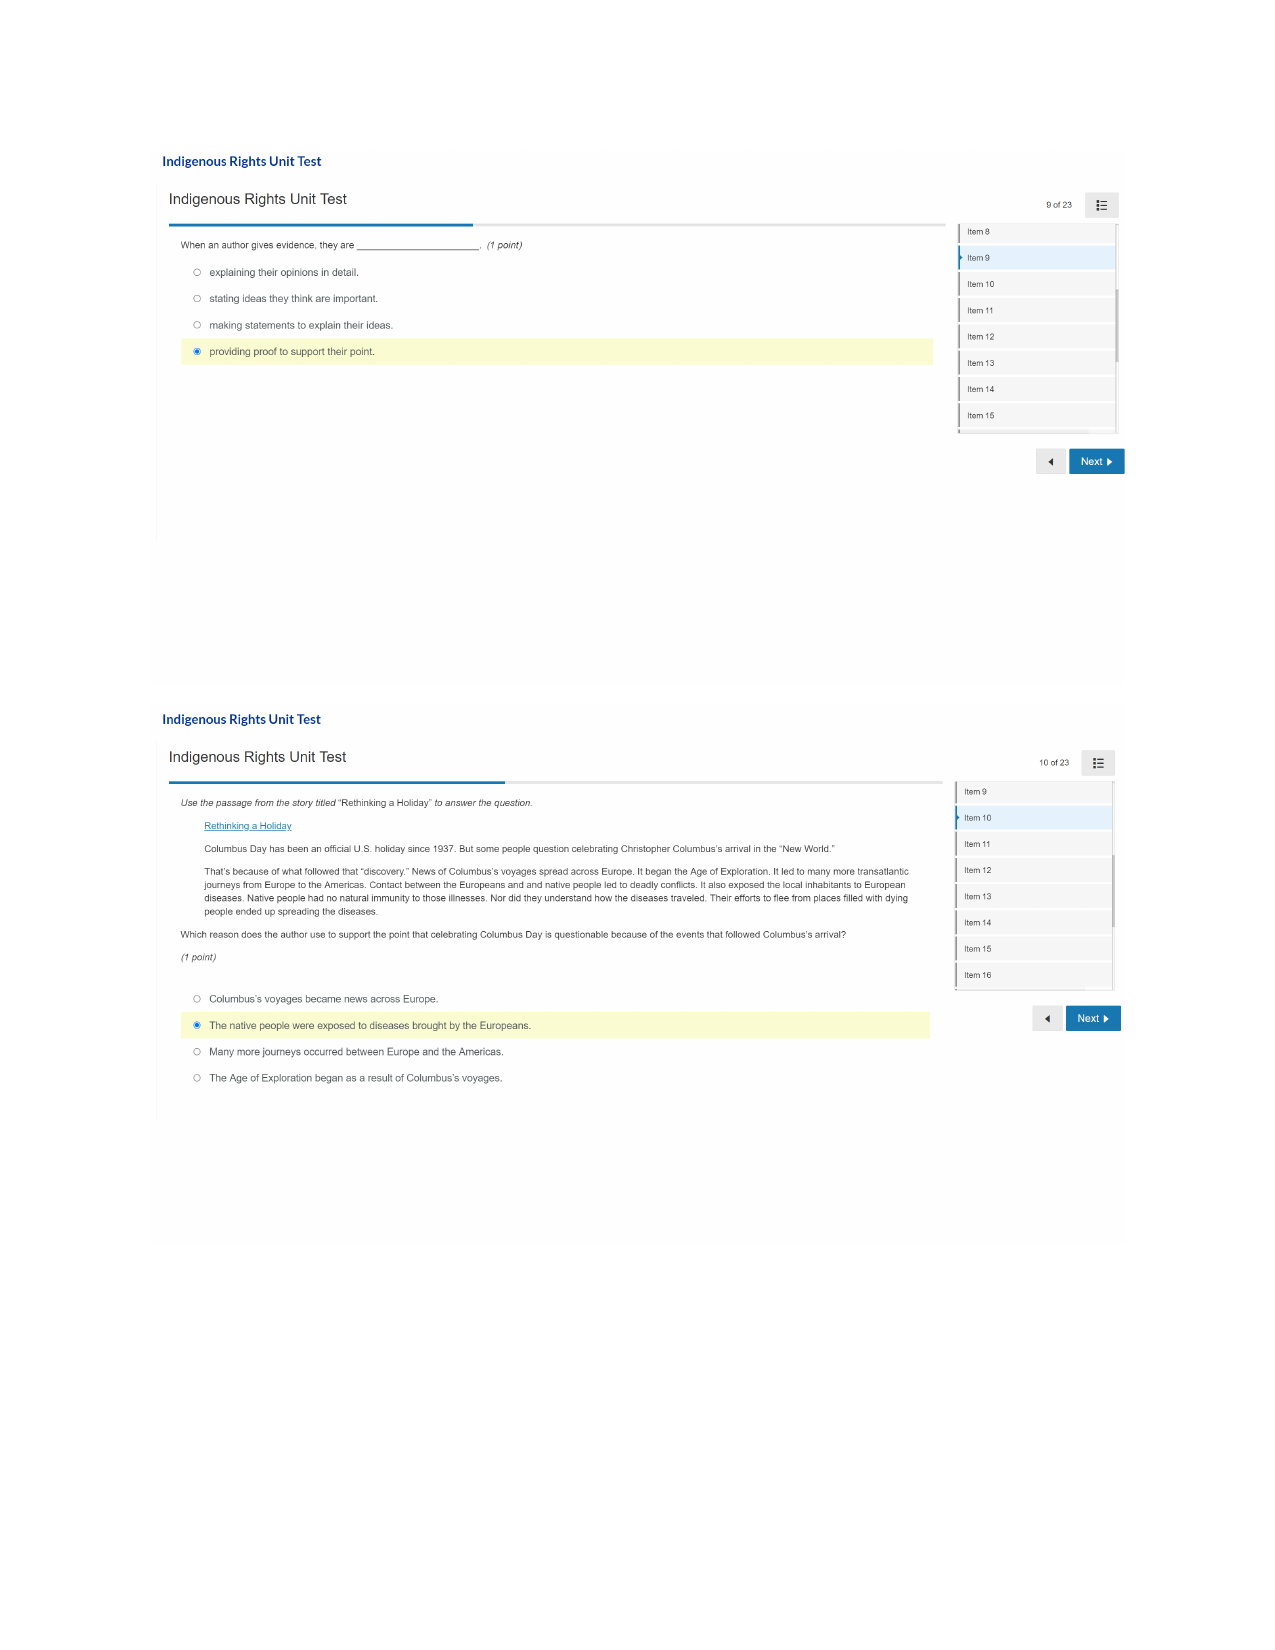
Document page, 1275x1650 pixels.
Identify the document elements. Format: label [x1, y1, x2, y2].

picture [150, 150, 1125, 685]
picture [150, 703, 1125, 1244]
